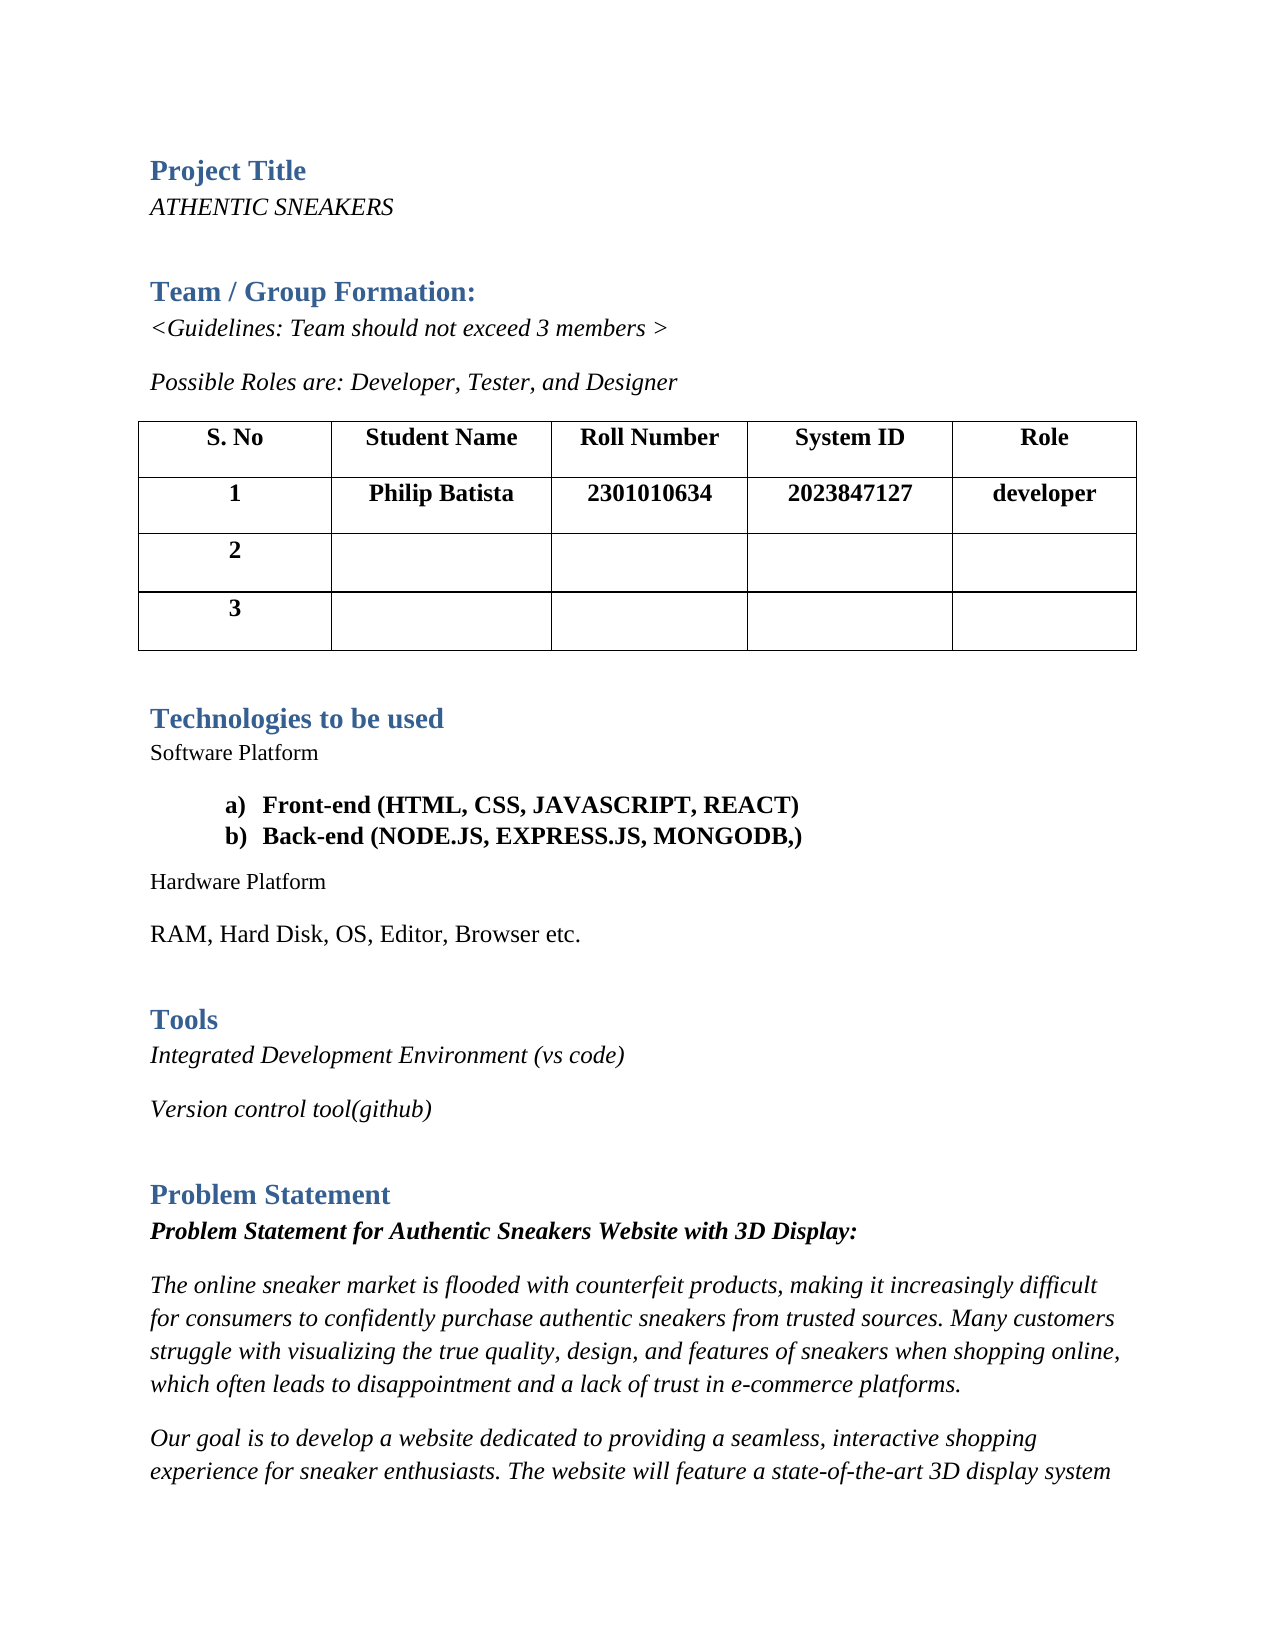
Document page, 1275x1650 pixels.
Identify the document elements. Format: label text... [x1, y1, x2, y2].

table_header Roll Number [552, 422, 747, 477]
table_cell Philip Batista [332, 478, 551, 533]
subtitle Problem Statement [150, 1177, 1125, 1211]
text Problem Statement for Authentic Sneakers Website with 3D Display: [150, 1216, 1125, 1245]
table_cell 3 [139, 593, 331, 650]
table_cell [332, 534, 551, 591]
text <Guidelines: Team should not exceed 3 members > [150, 313, 1125, 342]
text Integrated Development Environment (vs code) [150, 1041, 1125, 1069]
list Back-end (NODE.JS, EXPRESS.JS, MONGODB,) [225, 821, 1125, 849]
subtitle Team / Group Formation: [150, 274, 1125, 308]
table_cell [552, 534, 747, 591]
table_cell [332, 593, 551, 650]
text The online sneaker market is flooded with counterfeit products, making it increasingly difficult for consumers to confidently purchase authentic sneakers from trusted sources. Many customers struggle with visualizing the true quality, design, and features of sneakers when shopping online, which often leads to disappointment and a lack of trust in e-commerce platforms. [150, 1270, 1125, 1398]
subtitle Project Title [150, 153, 1125, 187]
table_cell [552, 593, 747, 650]
table_cell [748, 534, 952, 591]
table_cell 2301010634 [552, 478, 747, 533]
table_cell [953, 534, 1136, 591]
table_header Student Name [332, 422, 551, 477]
text Hardware Platform [150, 868, 1125, 894]
table_cell developer [953, 478, 1136, 533]
subtitle Technologies to be used [150, 701, 1125, 734]
text RAM, Hard Disk, OS, Editor, Browser etc. [150, 919, 1125, 948]
table_cell [748, 593, 952, 650]
table_header S. No [139, 422, 331, 477]
table_cell 2023847127 [748, 478, 952, 533]
text Software Platform [150, 739, 1125, 766]
table_cell 1 [139, 478, 331, 533]
table_header System ID [748, 422, 952, 477]
text ATHENTIC SNEAKERS [150, 192, 1125, 220]
text Version control tool(github) [150, 1094, 1125, 1123]
subtitle Tools [150, 1002, 1125, 1036]
table_header Role [953, 422, 1136, 477]
list Front-end (HTML, CSS, JAVASCRIPT, REACT) [225, 790, 1125, 819]
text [150, 1423, 1125, 1484]
table_cell 2 [139, 534, 331, 591]
text Possible Roles are: Developer, Tester, and Designer [150, 367, 1125, 396]
table_cell [953, 593, 1136, 650]
